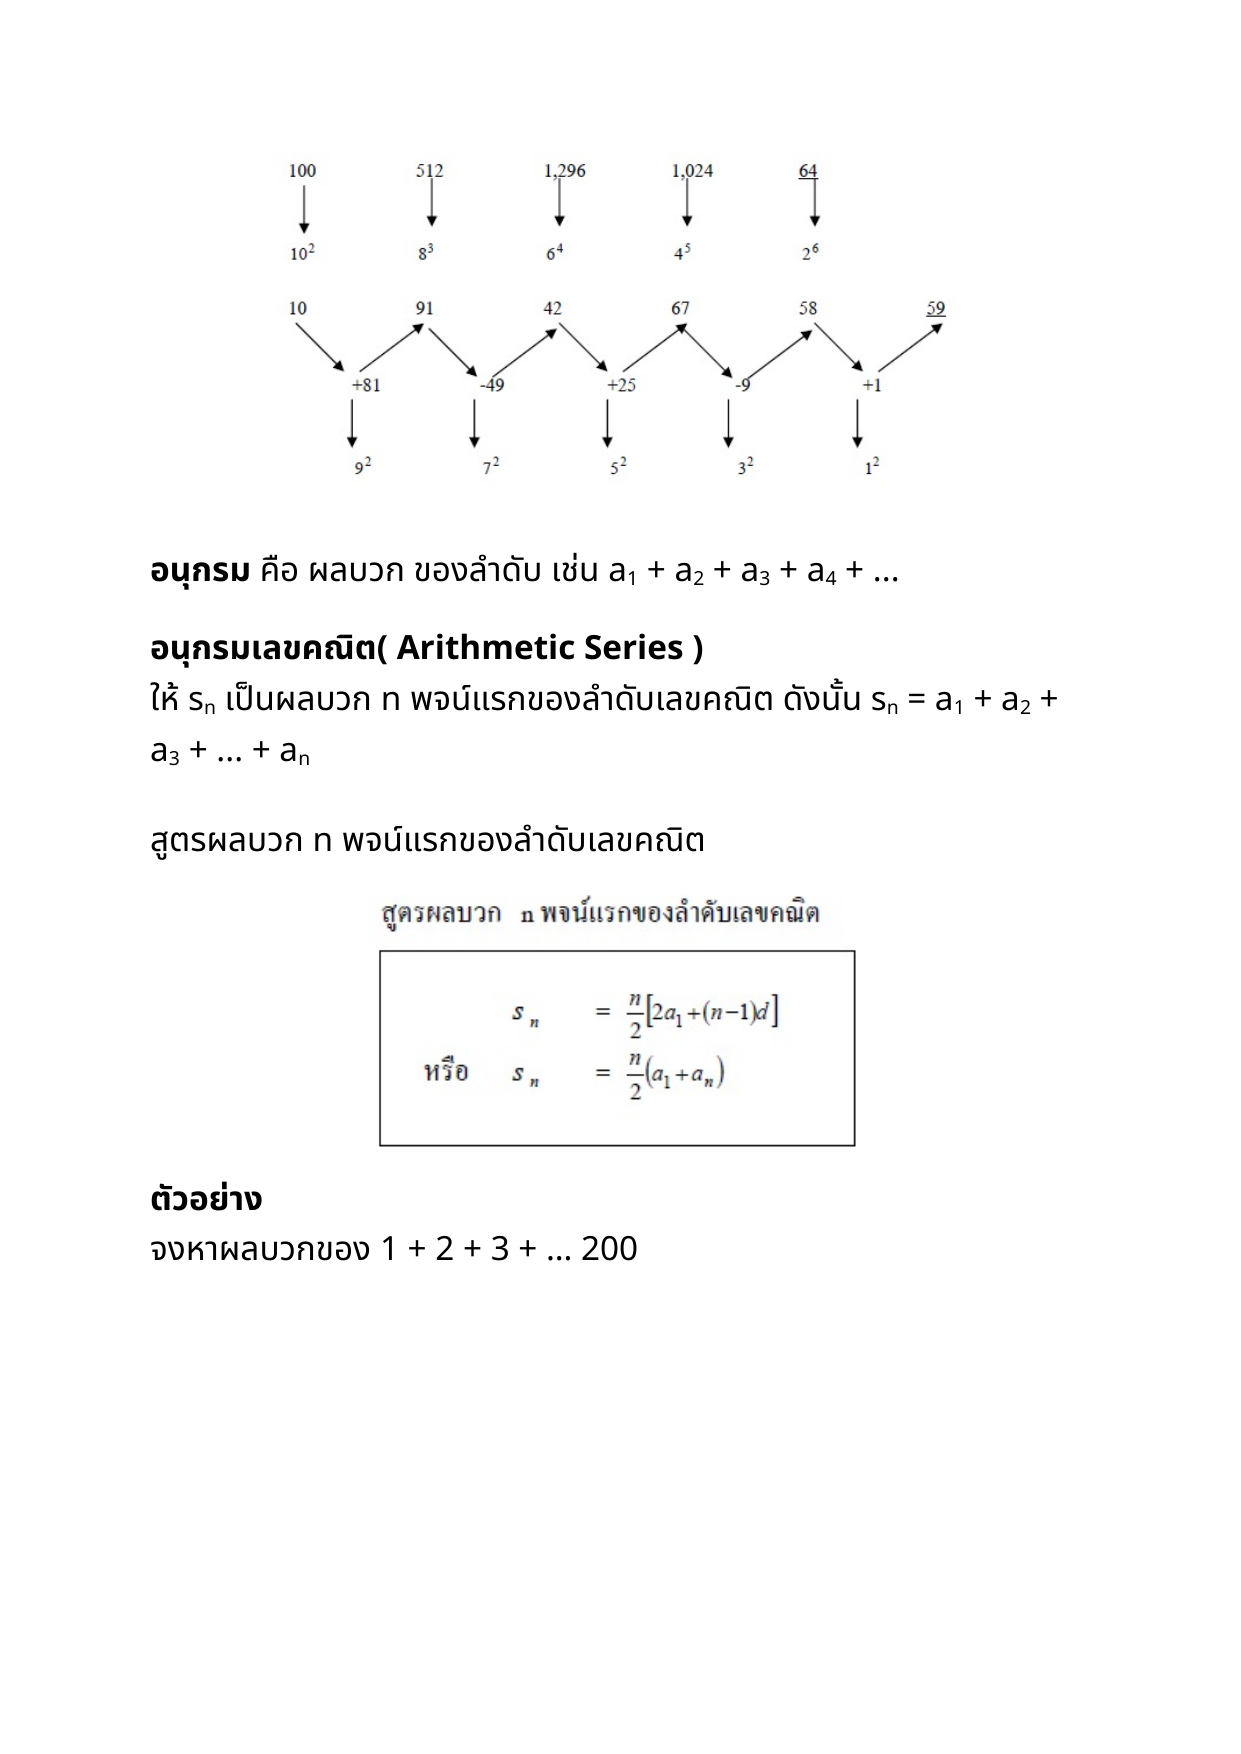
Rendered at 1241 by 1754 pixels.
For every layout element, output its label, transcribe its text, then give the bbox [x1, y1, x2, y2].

picture [274, 150, 967, 501]
text ให้ sn เป็นผลบวก n พจน์แรกของลำดับเลขคณิต ดังนั้น sn = a1 + a2 + a3 + ... + an สูตรผลบวก n พจน์แรกของลำดับเลขคณิต [150, 675, 1090, 895]
text ตัวอย่าง [150, 1174, 1090, 1225]
text อนุกรมเลขคณิต( Arithmetic Series ) [150, 624, 1090, 675]
picture [367, 895, 873, 1175]
text อนุกรม คือ ผลบวก ของลำดับ เช่น a1 + a2 + a3 + a4 + ... [150, 500, 1090, 624]
text จงหาผลบวกของ 1 + 2 + 3 + … 200 [150, 1225, 1090, 1304]
